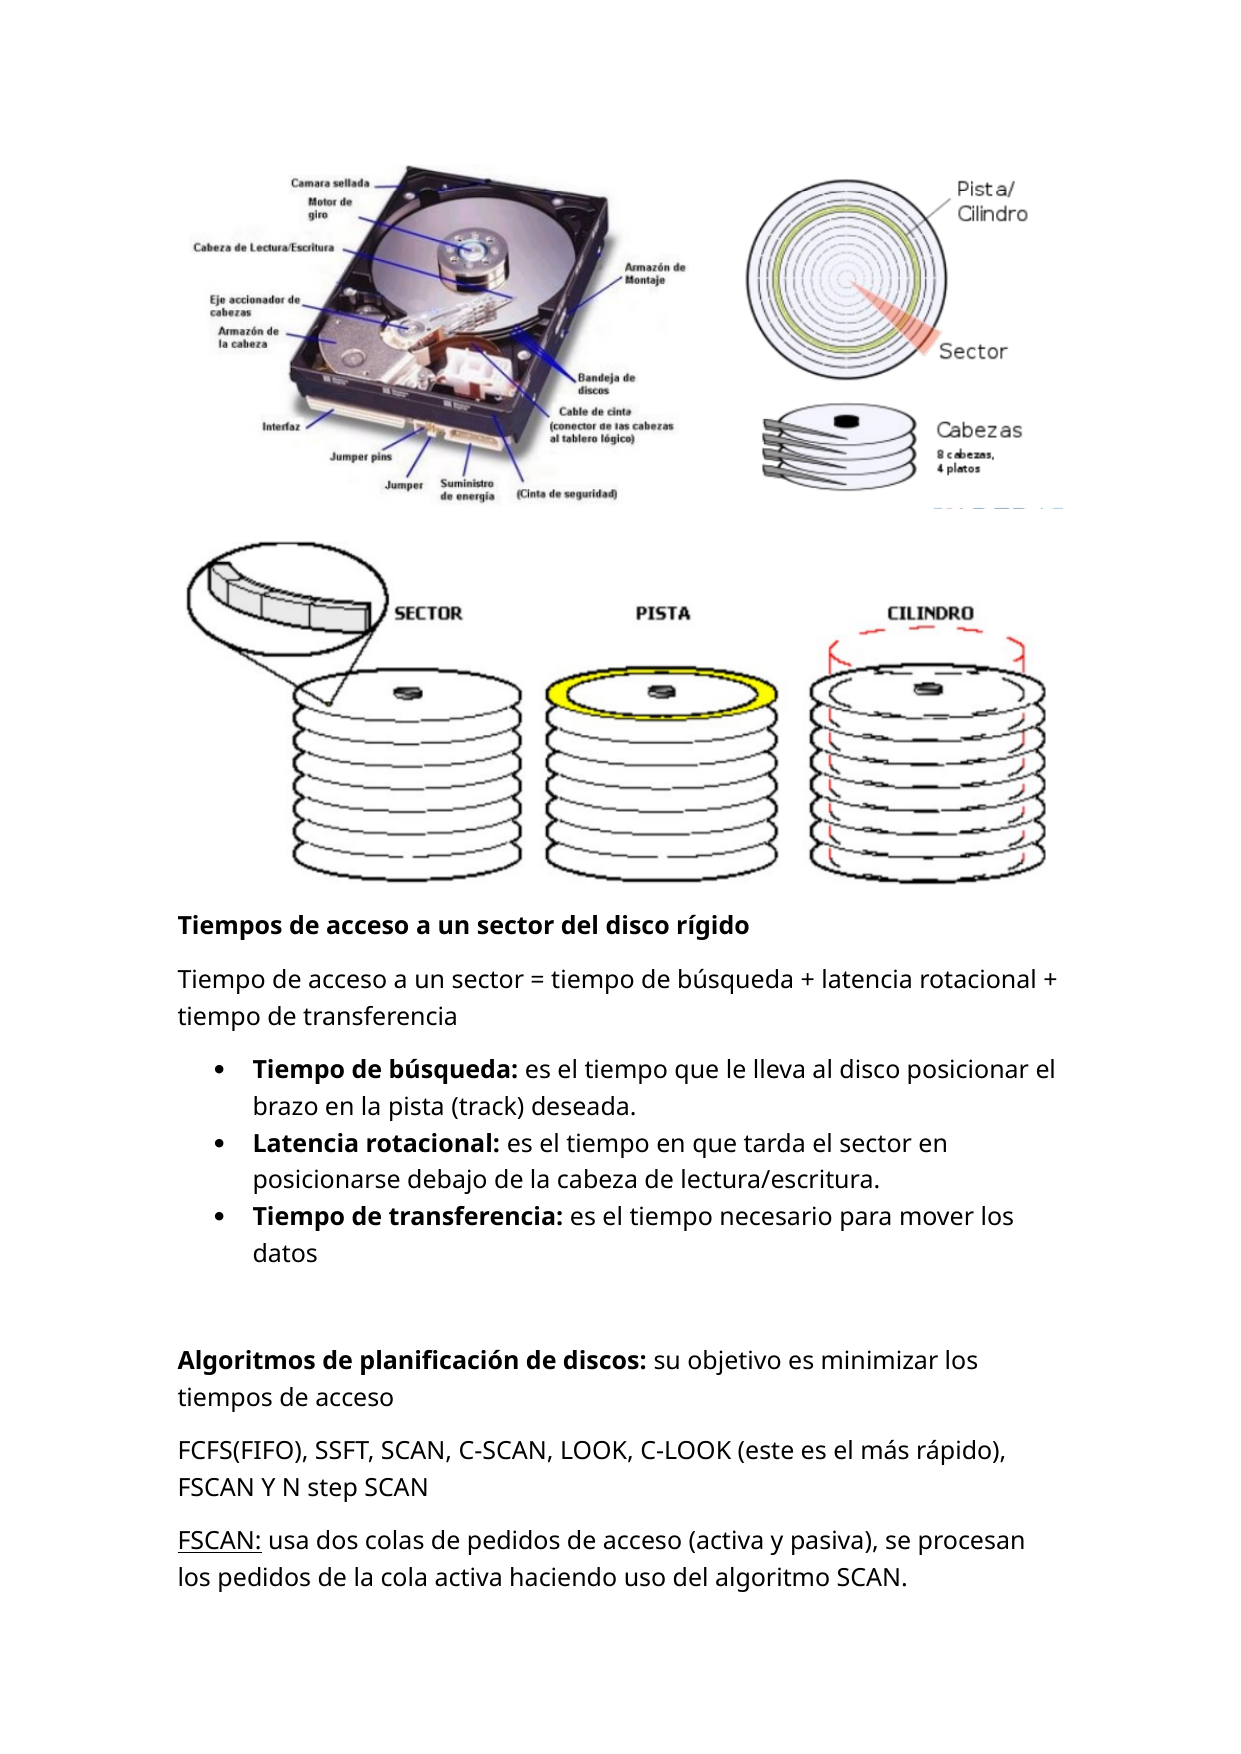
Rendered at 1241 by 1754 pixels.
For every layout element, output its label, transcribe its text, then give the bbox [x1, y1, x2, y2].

list Latencia rotacional: es el tiempo en que tarda el sector en posicionarse debajo de la cabeza de lectura/escritura. [215, 1125, 1063, 1196]
picture [177, 527, 1063, 890]
text Tiempo de acceso a un sector = tiempo de búsqueda + latencia rotacional + tiempo de transferencia [177, 961, 1063, 1032]
text FSCAN: usa dos colas de pedidos de acceso (activa y pasiva), se procesan los pedidos de la cola activa haciendo uso del algoritmo SCAN. [177, 1523, 1063, 1594]
text FCFS(FIFO), SSFT, SCAN, C-SCAN, LOOK, C-LOOK (este es el más rápido), FSCAN Y N step SCAN [177, 1433, 1063, 1503]
picture [177, 147, 1063, 509]
text Tiempos de acceso a un sector del disco rígido [177, 908, 1063, 942]
list Tiempo de búsqueda: es el tiempo que le lleva al disco posicionar el brazo en la pista (track) deseada. [215, 1052, 1063, 1122]
text Algoritmos de planificación de discos: su objetivo es minimizar los tiempos de acceso [177, 1342, 1063, 1413]
list Tiempo de transferencia: es el tiempo necesario para mover los datos [215, 1199, 1063, 1269]
